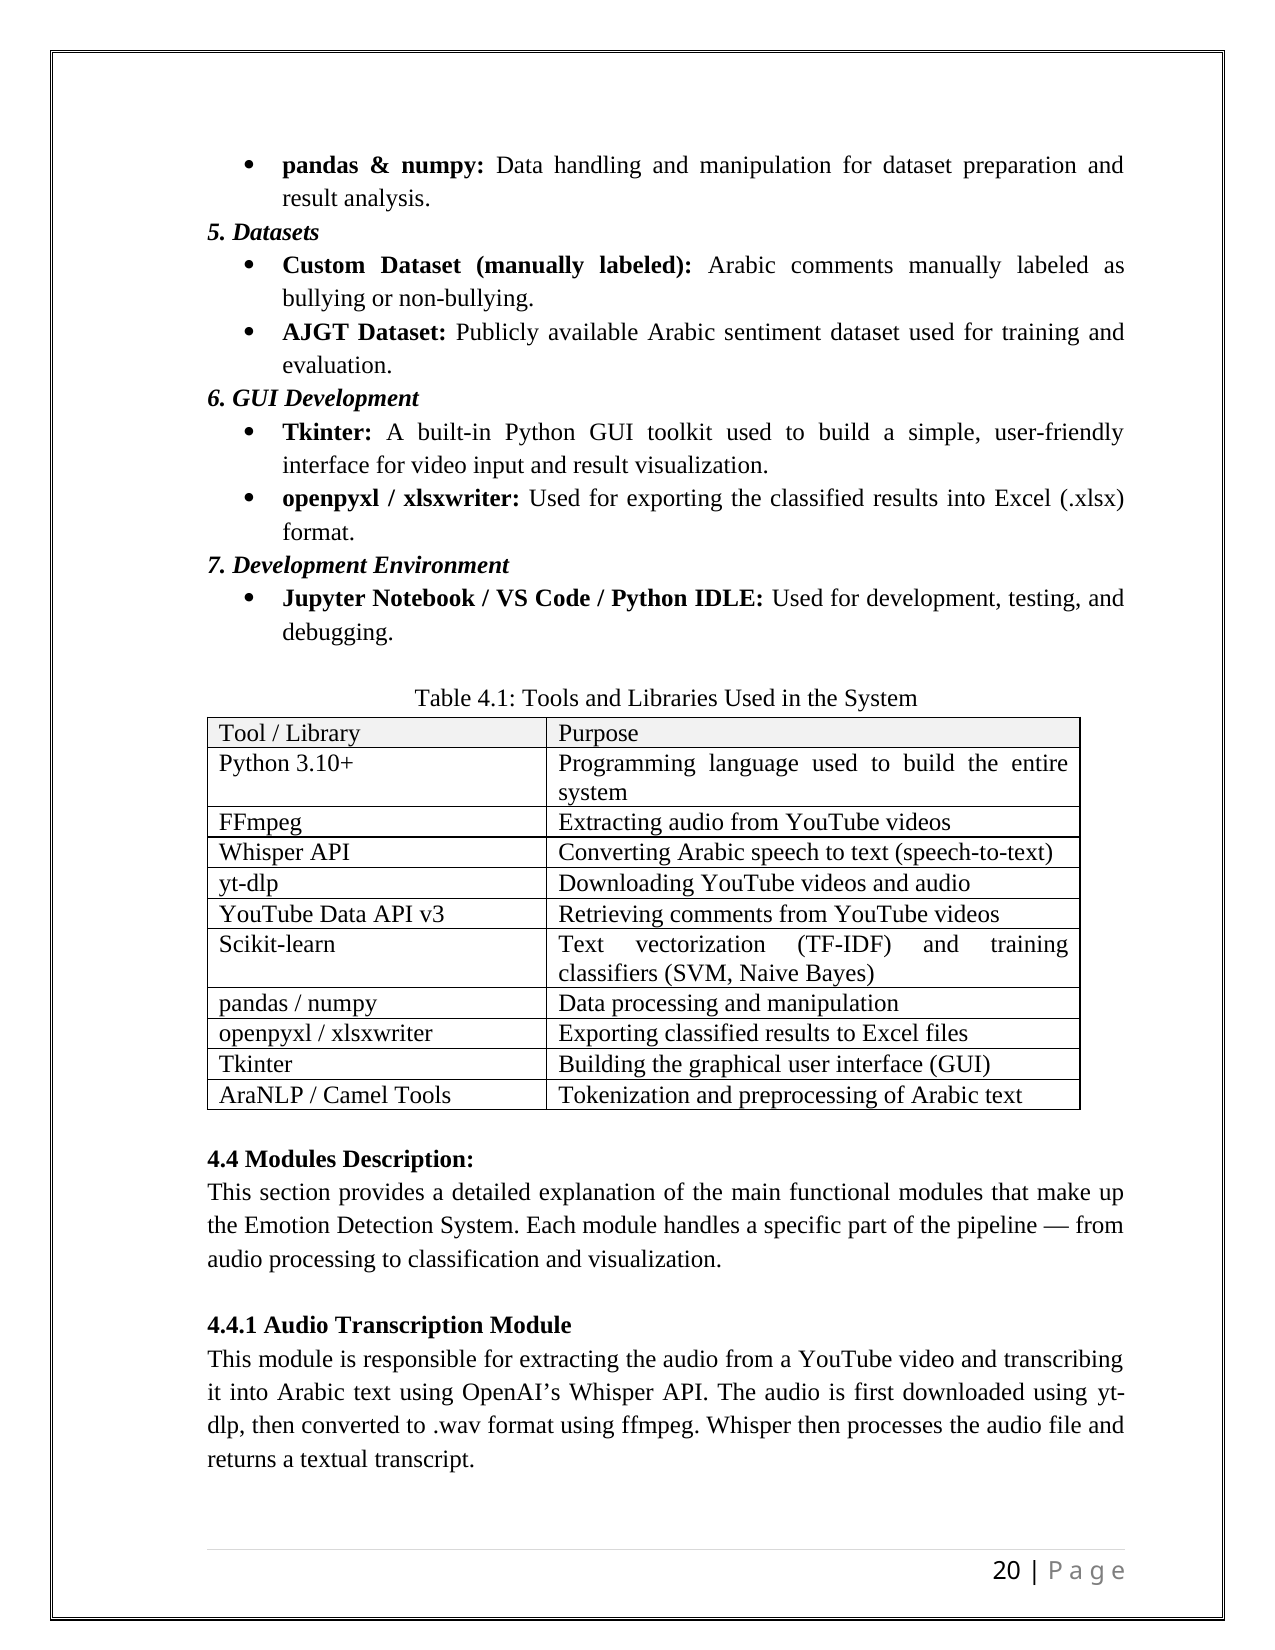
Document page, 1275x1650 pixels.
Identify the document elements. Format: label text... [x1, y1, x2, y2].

subtitle 4.4.1 Audio Transcription Module [207, 1310, 1125, 1339]
table_cell Tokenization and preprocessing of Arabic text [547, 1080, 1079, 1109]
table_cell Programming language used to build the entire system [547, 748, 1079, 806]
text This section provides a detailed explanation of the main functional modules that make up the Emotion Detection System. Each module handles a specific part of the pipeline — from audio processing to classification and visualization. [207, 1177, 1125, 1272]
subtitle 7. Development Environment [207, 550, 1125, 579]
text This module is responsible for extracting the audio from a YouTube video and transcribing it into Arabic text using OpenAI’s Whisper API. The audio is first downloaded using yt-dlp, then converted to .wav format using ffmpeg. Whisper then processes the audio file and returns a textual transcript. [207, 1344, 1125, 1472]
table_cell FFmpeg [208, 807, 546, 836]
list Jupyter Notebook / VS Code / Python IDLE: Used for development, testing, and debugging. [244, 583, 1125, 645]
table_cell Downloading YouTube videos and audio [547, 868, 1079, 898]
table_cell pandas / numpy [208, 988, 546, 1017]
table_cell AraNLP / Camel Tools [208, 1080, 546, 1109]
list Custom Dataset (manually labeled): Arabic comments manually labeled as bullying or non-bullying. [244, 250, 1125, 312]
table_cell Scikit-learn [208, 929, 546, 987]
subtitle 4.4 Modules Description: [207, 1144, 1125, 1172]
table_header Purpose [547, 718, 1079, 747]
list Tkinter: A built-in Python GUI toolkit used to build a simple, user-friendly interface for video input and result visualization. [244, 417, 1125, 479]
table_cell Exporting classified results to Excel files [547, 1019, 1079, 1048]
subtitle 6. GUI Development [207, 383, 1125, 412]
table_cell Whisper API [208, 838, 546, 867]
table_cell Building the graphical user interface (GUI) [547, 1049, 1079, 1079]
table_cell openpyxl / xlsxwriter [208, 1019, 546, 1048]
table_cell Text vectorization (TF-IDF) and training classifiers (SVM, Naive Bayes) [547, 929, 1079, 987]
table_cell Python 3.10+ [208, 748, 546, 806]
text Table 4.1: Tools and Libraries Used in the System [207, 683, 1125, 712]
list openpyxl / xlsxwriter: Used for exporting the classified results into Excel (.xlsx) format. [244, 483, 1125, 545]
table_cell Tkinter [208, 1049, 546, 1079]
table_cell Converting Arabic speech to text (speech-to-text) [547, 838, 1079, 867]
list pandas & numpy: Data handling and manipulation for dataset preparation and result analysis. [244, 150, 1125, 212]
list AJGT Dataset: Publicly available Arabic sentiment dataset used for training and evaluation. [244, 317, 1125, 379]
subtitle 5. Datasets [207, 217, 1125, 245]
table_cell yt-dlp [208, 868, 546, 898]
table_header Tool / Library [208, 718, 546, 747]
table_cell Extracting audio from YouTube videos [547, 807, 1079, 836]
table_cell YouTube Data API v3 [208, 899, 546, 928]
table_cell Data processing and manipulation [547, 988, 1079, 1017]
table_cell Retrieving comments from YouTube videos [547, 899, 1079, 928]
